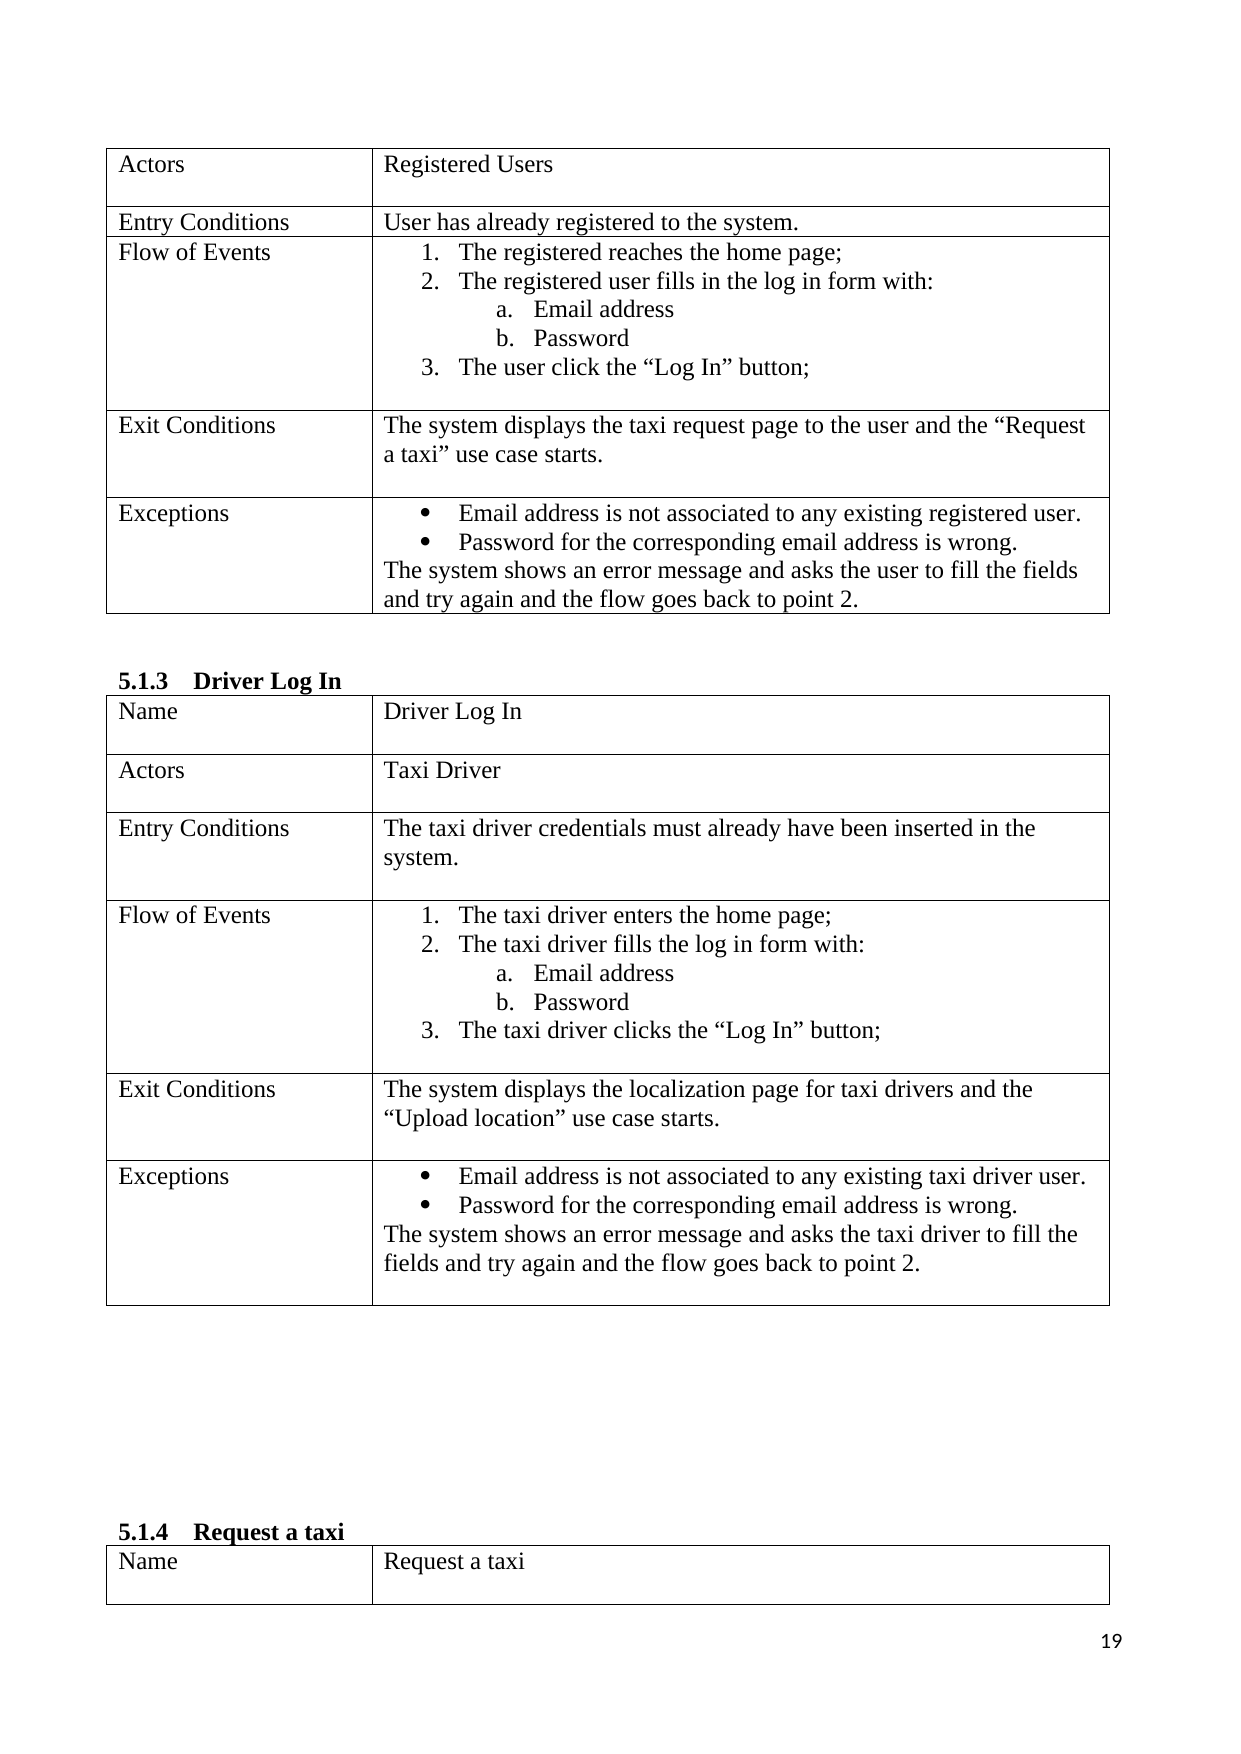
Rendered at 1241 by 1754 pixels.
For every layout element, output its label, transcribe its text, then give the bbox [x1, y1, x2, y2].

table_cell Actors [107, 755, 372, 812]
table_cell Actors [107, 149, 372, 206]
table_cell Email address is not associated to any existing taxi driver user. Password for the corresponding email address is wrong. The system shows an error message and asks the taxi driver to fill the fields and try again and the flow goes back to point 2. [373, 1161, 1109, 1305]
subtitle Request a taxi [118, 1517, 1122, 1545]
table_header Name [107, 696, 372, 754]
table_cell Taxi Driver [373, 755, 1109, 812]
table_cell Exceptions [107, 498, 372, 613]
subtitle Driver Log In [118, 666, 1122, 695]
table_cell The taxi driver enters the home page; The taxi driver fills the log in form with: Email address Password The taxi driver clicks the “Log In” button; [373, 901, 1109, 1073]
table_cell Entry Conditions [107, 207, 372, 236]
table_cell The system displays the localization page for taxi drivers and the “Upload location” use case starts. [373, 1074, 1109, 1160]
table_cell The taxi driver credentials must already have been inserted in the system. [373, 813, 1109, 899]
table_cell Flow of Events [107, 237, 372, 409]
table_header Request a taxi [373, 1546, 1109, 1604]
table_cell Entry Conditions [107, 813, 372, 899]
table_cell Exit Conditions [107, 1074, 372, 1160]
table_header Name [107, 1546, 372, 1604]
table_header Driver Log In [373, 696, 1109, 754]
table_cell Exceptions [107, 1161, 372, 1305]
table_cell Flow of Events [107, 901, 372, 1073]
table_cell The system displays the taxi request page to the user and the “Request a taxi” use case starts. [373, 411, 1109, 497]
table_cell User has already registered to the system. [373, 207, 1109, 236]
table_cell Registered Users [373, 149, 1109, 206]
table_cell Exit Conditions [107, 411, 372, 497]
table_cell Email address is not associated to any existing registered user. Password for the corresponding email address is wrong. The system shows an error message and asks the user to fill the fields and try again and the flow goes back to point 2. [373, 498, 1109, 613]
table_cell The registered reaches the home page; The registered user fills in the log in form with: Email address Password The user click the “Log In” button; [373, 237, 1109, 409]
